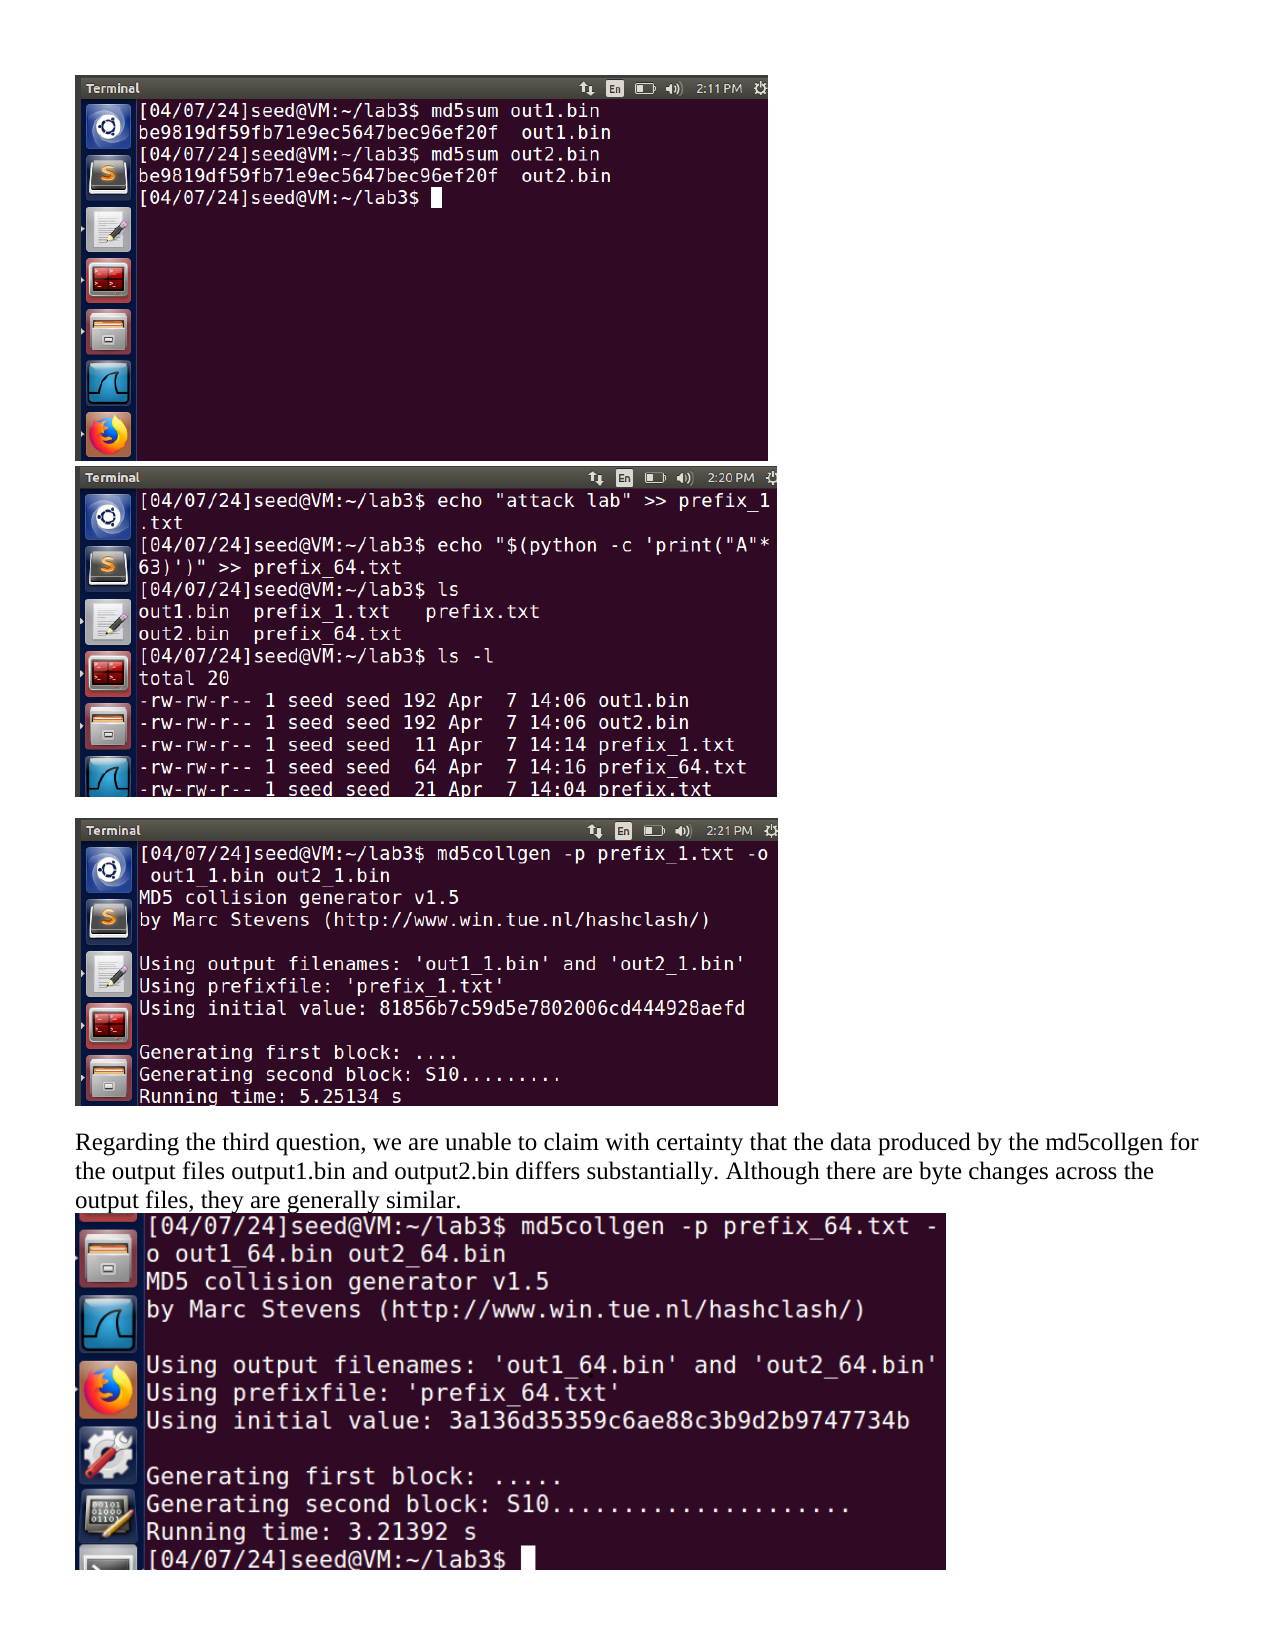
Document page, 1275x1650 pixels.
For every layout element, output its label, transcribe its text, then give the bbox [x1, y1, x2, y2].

picture [75, 75, 768, 461]
text Regarding the third question, we are unable to claim with certainty that the data produced by the md5collgen for the output files output1.bin and output2.bin differs substantially. Although there are byte changes across the output files, they are generally similar. [75, 1127, 1200, 1213]
picture [75, 818, 778, 1106]
picture [75, 1213, 946, 1570]
picture [75, 466, 777, 797]
